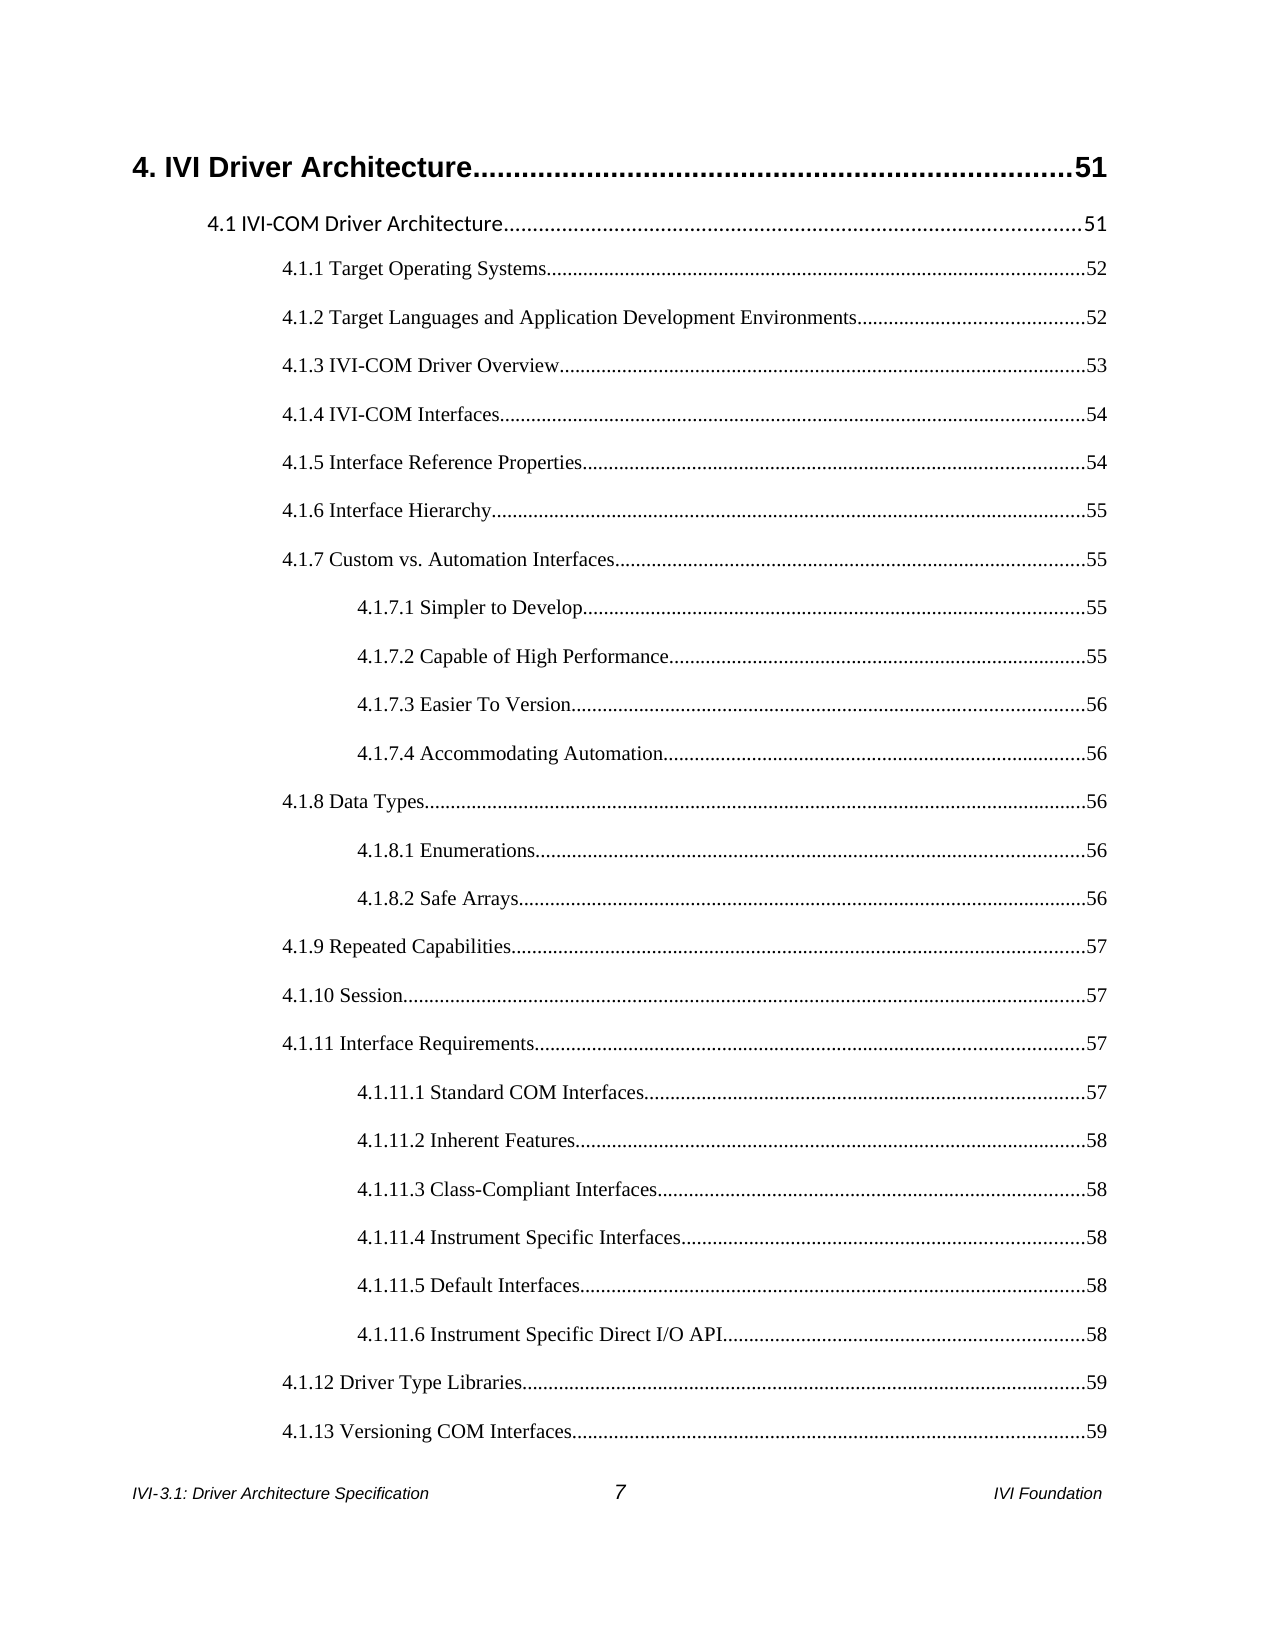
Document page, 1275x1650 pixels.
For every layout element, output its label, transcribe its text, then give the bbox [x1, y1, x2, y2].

text 4.1.9 Repeated Capabilities 57 [282, 934, 1125, 958]
text 4.1.11.3 Class-Compliant Interfaces 58 [357, 1177, 1125, 1201]
text 4.1.11.5 Default Interfaces 58 [357, 1273, 1125, 1297]
text 4.1.8 Data Types 56 [282, 789, 1125, 813]
text 4.1 IVI-COM Driver Architecture 51 [207, 209, 1125, 237]
text 4.1.7.4 Accommodating Automation 56 [357, 741, 1125, 765]
text 4.1.11.2 Inherent Features 58 [357, 1128, 1125, 1152]
text 4.1.7.3 Easier To Version 56 [357, 692, 1125, 716]
text 4.1.11.4 Instrument Specific Interfaces 58 [357, 1225, 1125, 1249]
text 4.1.3 IVI-COM Driver Overview 53 [282, 353, 1125, 377]
text 4.1.4 IVI-COM Interfaces 54 [282, 402, 1125, 426]
text 4.1.5 Interface Reference Properties 54 [282, 450, 1125, 474]
text 4.1.10 Session 57 [282, 983, 1125, 1007]
text 4.1.7.2 Capable of High Performance 55 [357, 644, 1125, 668]
text 4.1.8.1 Enumerations 56 [357, 837, 1125, 862]
text 4.1.1 Target Operating Systems 52 [282, 256, 1125, 280]
text 4.1.7.1 Simpler to Develop 55 [357, 595, 1125, 619]
text 4.1.2 Target Languages and Application Development Environments 52 [282, 305, 1125, 329]
text 4.1.12 Driver Type Libraries 59 [282, 1370, 1125, 1394]
text 4.1.7 Custom vs. Automation Interfaces 55 [282, 547, 1125, 571]
text 4. IVI Driver Architecture 51 [132, 150, 1125, 183]
text 4.1.13 Versioning COM Interfaces 59 [282, 1419, 1125, 1443]
text 4.1.11.6 Instrument Specific Direct I/O API 58 [357, 1322, 1125, 1346]
text 4.1.11 Interface Requirements 57 [282, 1031, 1125, 1055]
text 4.1.8.2 Safe Arrays 56 [357, 886, 1125, 910]
text 4.1.11.1 Standard COM Interfaces 57 [357, 1080, 1125, 1104]
text 4.1.6 Interface Hierarchy 55 [282, 498, 1125, 522]
